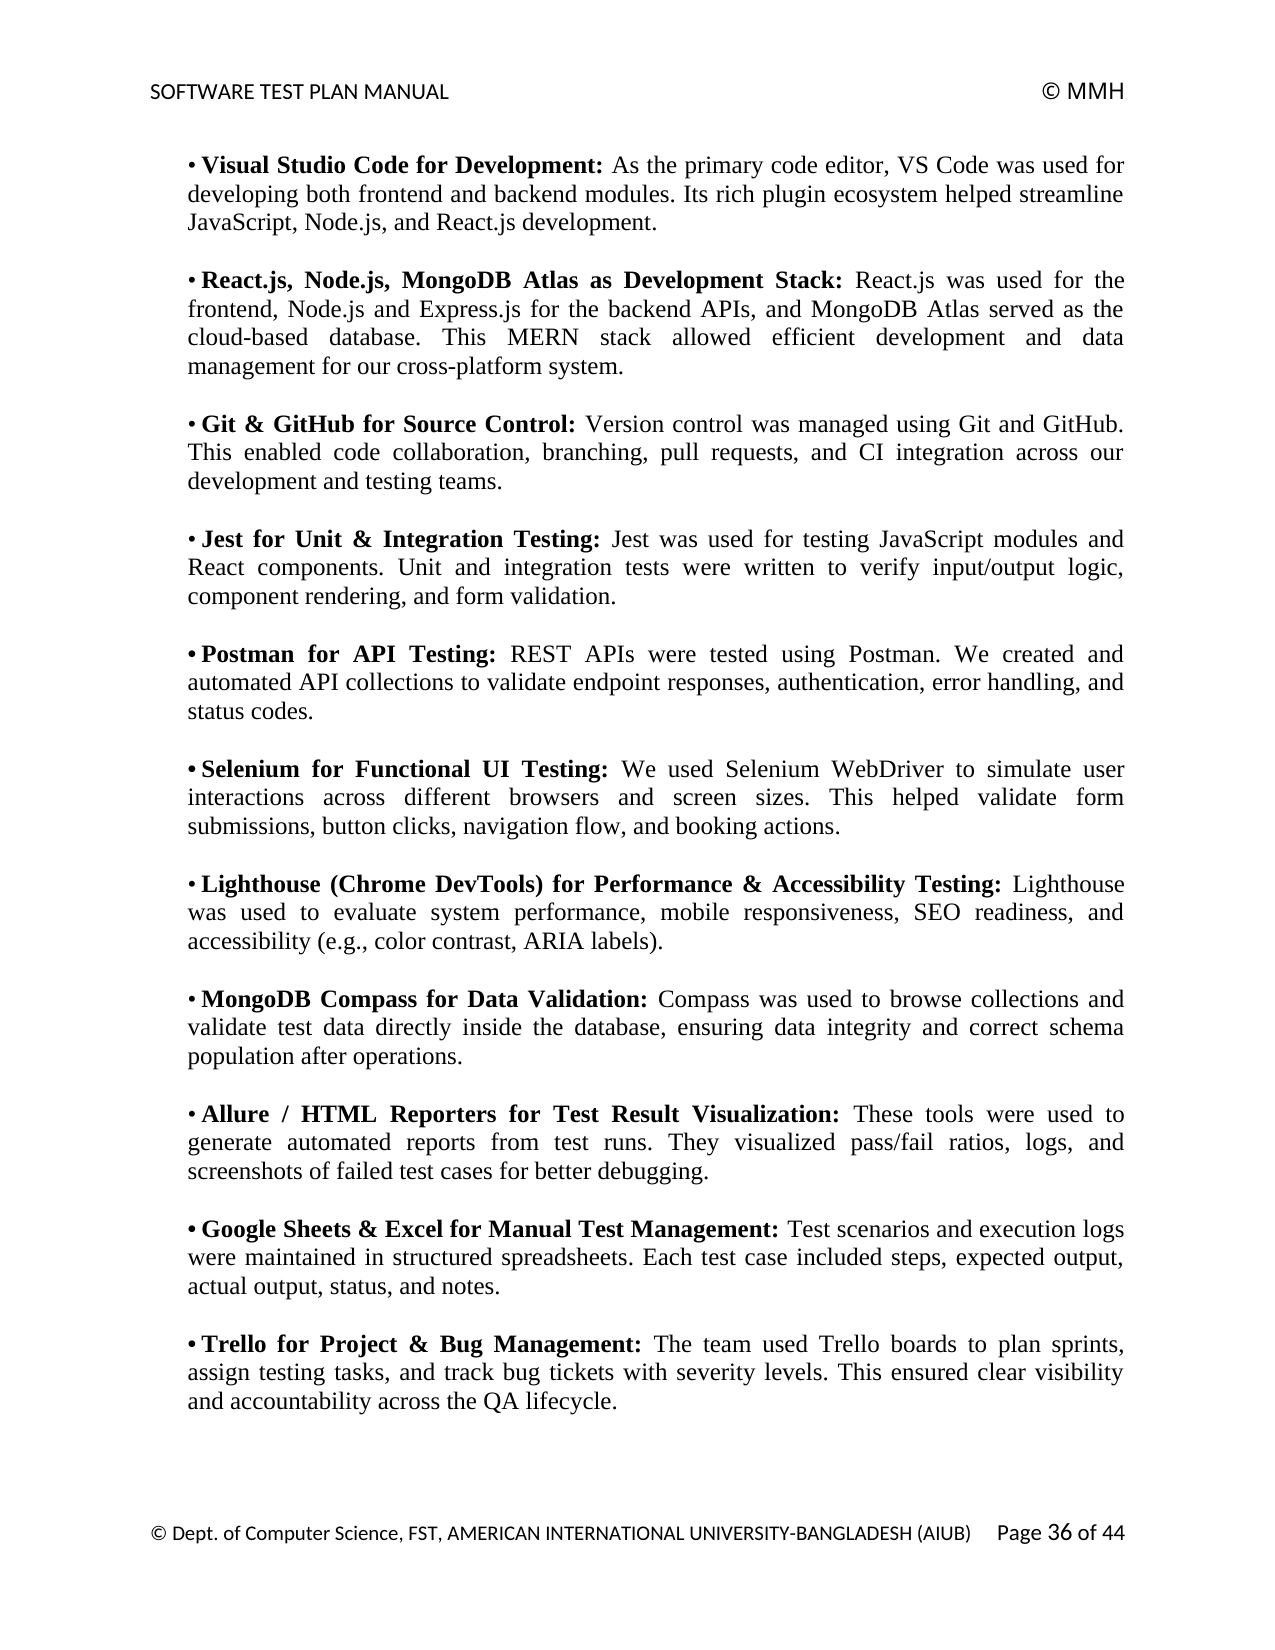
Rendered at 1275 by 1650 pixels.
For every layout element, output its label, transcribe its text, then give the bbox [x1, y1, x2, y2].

list • Allure / HTML Reporters for Test Result Visualization: These tools were used to generate automated reports from test runs. They visualized pass/fail ratios, logs, and screenshots of failed test cases for better debugging. [187, 1099, 1125, 1185]
list • Selenium for Functional UI Testing: We used Selenium WebDriver to simulate user interactions across different browsers and screen sizes. This helped validate form submissions, button clicks, navigation flow, and booking actions. [187, 754, 1125, 840]
list • React.js, Node.js, MongoDB Atlas as Development Stack: React.js was used for the frontend, Node.js and Express.js for the backend APIs, and MongoDB Atlas served as the cloud-based database. This MERN stack allowed efficient development and data management for our cross-platform system. [187, 265, 1125, 380]
list • Trello for Project & Bug Management: The team used Trello boards to plan sprints, assign testing tasks, and track bug tickets with severity levels. This ensured clear visibility and accountability across the QA lifecycle. [187, 1329, 1125, 1415]
list • Visual Studio Code for Development: As the primary code editor, VS Code was used for developing both frontend and backend modules. Its rich plugin ecosystem helped streamline JavaScript, Node.js, and React.js development. [187, 150, 1125, 236]
list • Google Sheets & Excel for Manual Test Management: Test scenarios and execution logs were maintained in structured spreadsheets. Each test case included steps, expected output, actual output, status, and notes. [187, 1214, 1125, 1300]
list • Jest for Unit & Integration Testing: Jest was used for testing JavaScript modules and React components. Unit and integration tests were written to verify input/output logic, component rendering, and form validation. [187, 524, 1125, 610]
list • Lighthouse (Chrome DevTools) for Performance & Accessibility Testing: Lighthouse was used to evaluate system performance, mobile responsiveness, SEO readiness, and accessibility (e.g., color contrast, ARIA labels). [187, 869, 1125, 955]
list • Git & GitHub for Source Control: Version control was managed using Git and GitHub. This enabled code collaboration, branching, pull requests, and CI integration across our development and testing teams. [187, 409, 1125, 495]
list • MongoDB Compass for Data Validation: Compass was used to browse collections and validate test data directly inside the database, ensuring data integrity and correct schema population after operations. [187, 984, 1125, 1070]
list • Postman for API Testing: REST APIs were tested using Postman. We created and automated API collections to validate endpoint responses, authentication, error handling, and status codes. [187, 639, 1125, 725]
